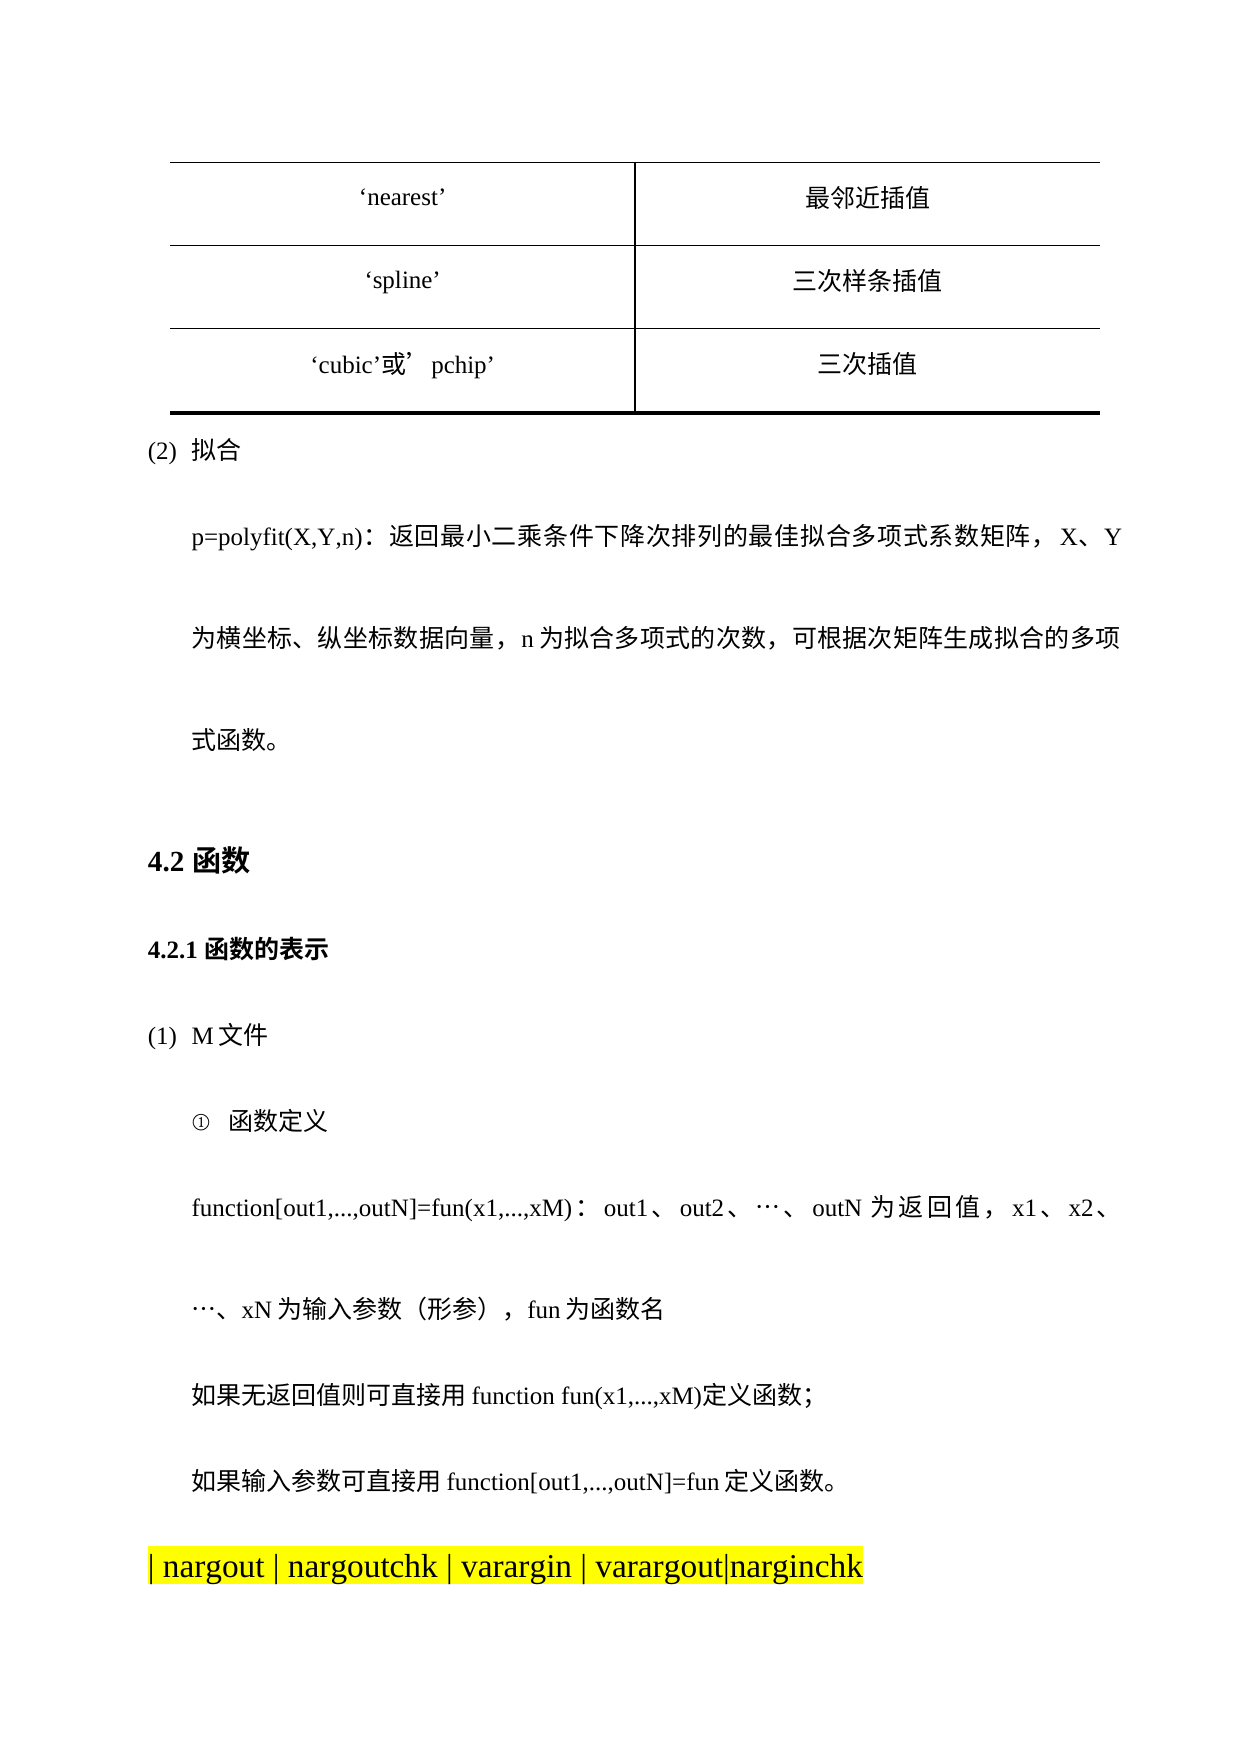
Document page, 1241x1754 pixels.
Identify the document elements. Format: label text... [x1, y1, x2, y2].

table_cell 最邻近插值 [636, 163, 1100, 245]
subtitle 函数 [148, 824, 1122, 892]
list 函数定义 [191, 1085, 1122, 1153]
table_cell ‘cubic’或’pchip’ [170, 329, 634, 411]
text function[out1,...,outN]=fun(x1,...,xM)：out1、out2、…、outN为返回值，x1、x2、…、xN为输入参数（形参），fun为函数名 [191, 1171, 1122, 1341]
text | nargout | nargoutchk | varargin | varargout|narginchk [148, 1531, 1122, 1599]
list p=polyfit(X,Y,n)：返回最小二乘条件下降次排列的最佳拟合多项式系数矩阵，X、Y为横坐标、纵坐标数据向量，n为拟合多项式的次数，可根据次矩阵生成拟合的多项式函数。 [191, 501, 1122, 772]
subtitle 函数的表示 [148, 913, 1122, 981]
table_cell 三次插值 [636, 329, 1100, 411]
text 如果无返回值则可直接用function fun(x1,...,xM)定义函数； [191, 1359, 1122, 1427]
table_cell ‘spline’ [170, 246, 634, 328]
list 拟合 [148, 414, 1122, 482]
table_cell 三次样条插值 [636, 246, 1100, 328]
text 如果输入参数可直接用function[out1,...,outN]=fun定义函数。 [191, 1445, 1122, 1513]
table_cell ‘nearest’ [170, 163, 634, 245]
list M文件 [148, 999, 1122, 1067]
